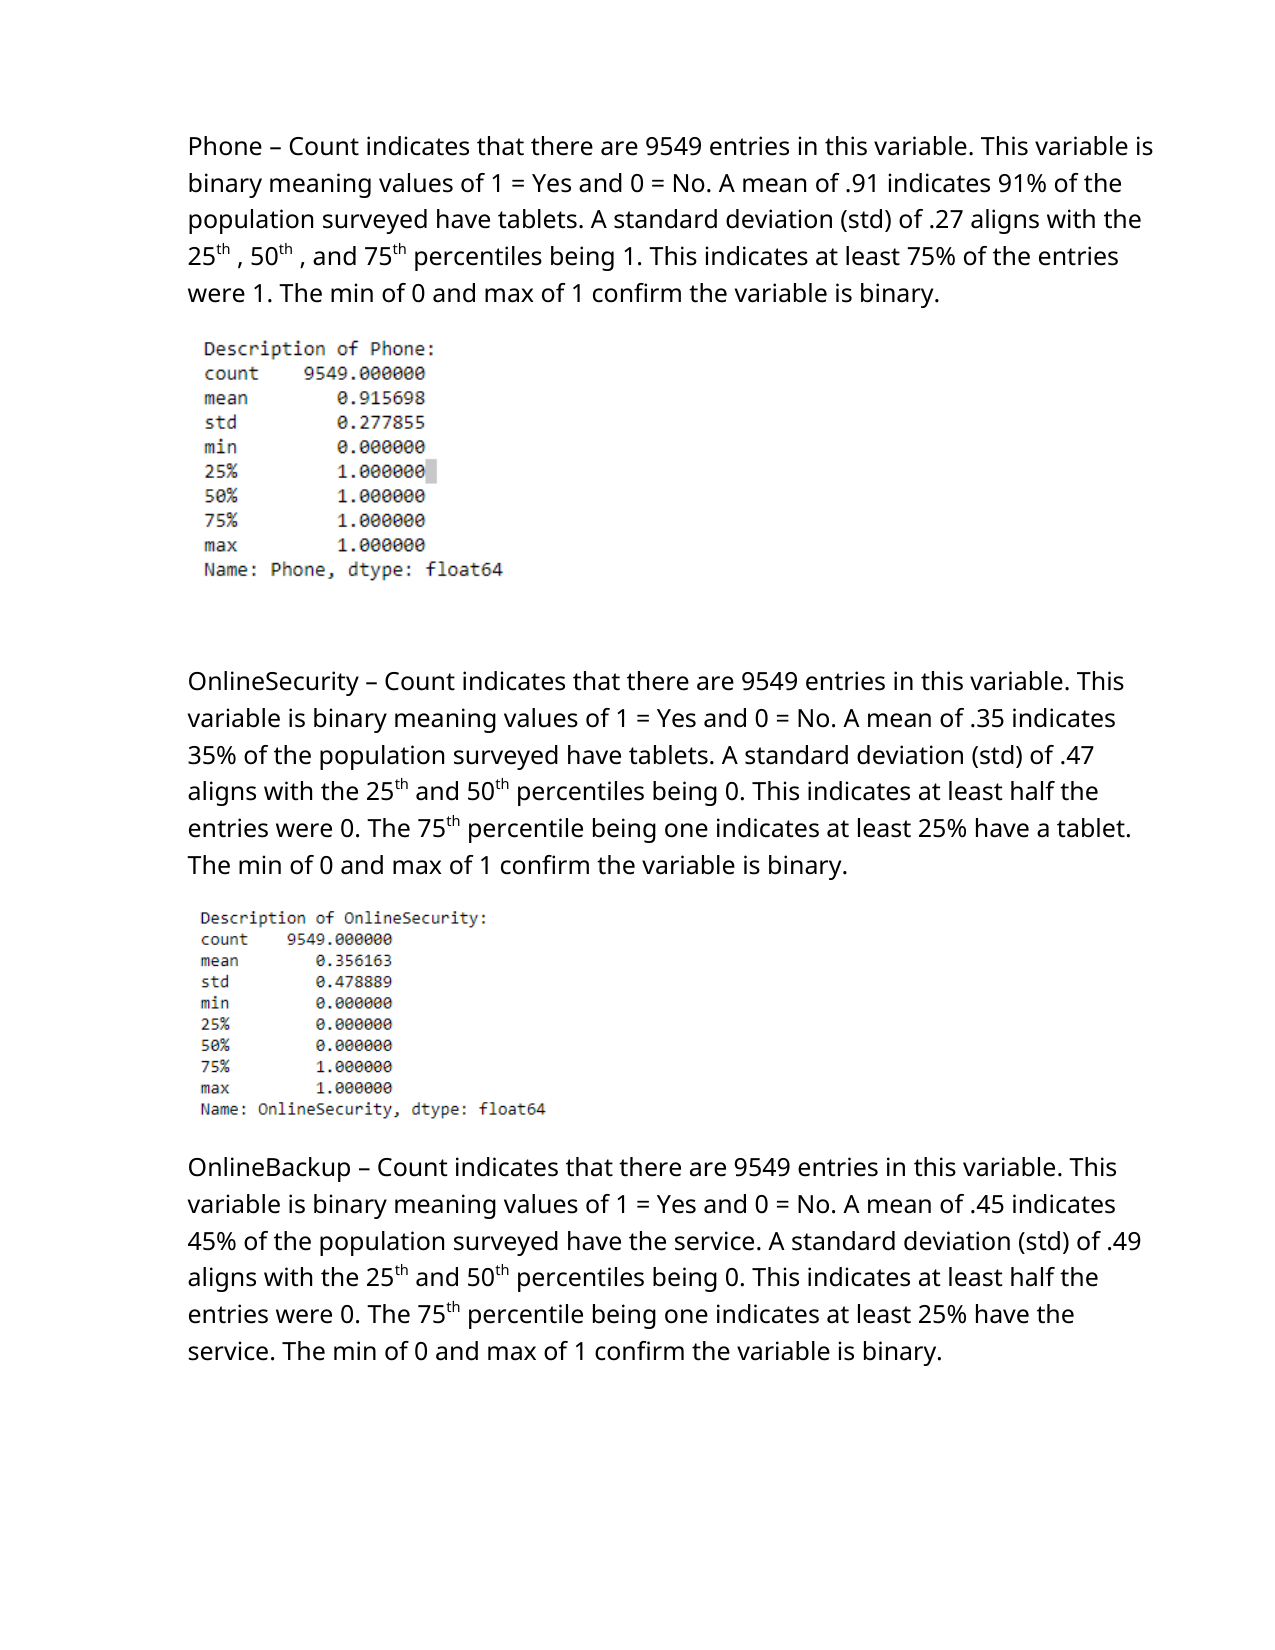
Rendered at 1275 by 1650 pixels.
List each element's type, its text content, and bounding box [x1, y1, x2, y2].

text OnlineBackup – Count indicates that there are 9549 entries in this variable. This variable is binary meaning values of 1 = Yes and 0 = No. A mean of .45 indicates 45% of the population surveyed have the service. A standard deviation (std) of .49 aligns with the 25th and 50th percentiles being 0. This indicates at least half the entries were 0. The 75th percentile being one indicates at least 25% have the service. The min of 0 and max of 1 confirm the variable is binary. [187, 1149, 1162, 1367]
text Phone – Count indicates that there are 9549 entries in this variable. This variable is binary meaning values of 1 = Yes and 0 = No. A mean of .91 indicates 91% of the population surveyed have tablets. A standard deviation (std) of .27 aligns with the 25th , 50th , and 75th percentiles being 1. This indicates at least 75% of the entries were 1. The min of 0 and max of 1 confirm the variable is binary. [187, 128, 1162, 309]
picture [187, 901, 573, 1131]
text OnlineSecurity – Count indicates that there are 9549 entries in this variable. This variable is binary meaning values of 1 = Yes and 0 = No. A mean of .35 indicates 35% of the population surveyed have tablets. A standard deviation (std) of .47 aligns with the 25th and 50th percentiles being 0. This indicates at least half the entries were 0. The 75th percentile being one indicates at least 25% have a tablet. The min of 0 and max of 1 confirm the variable is binary. [187, 664, 1162, 882]
picture [187, 328, 532, 592]
